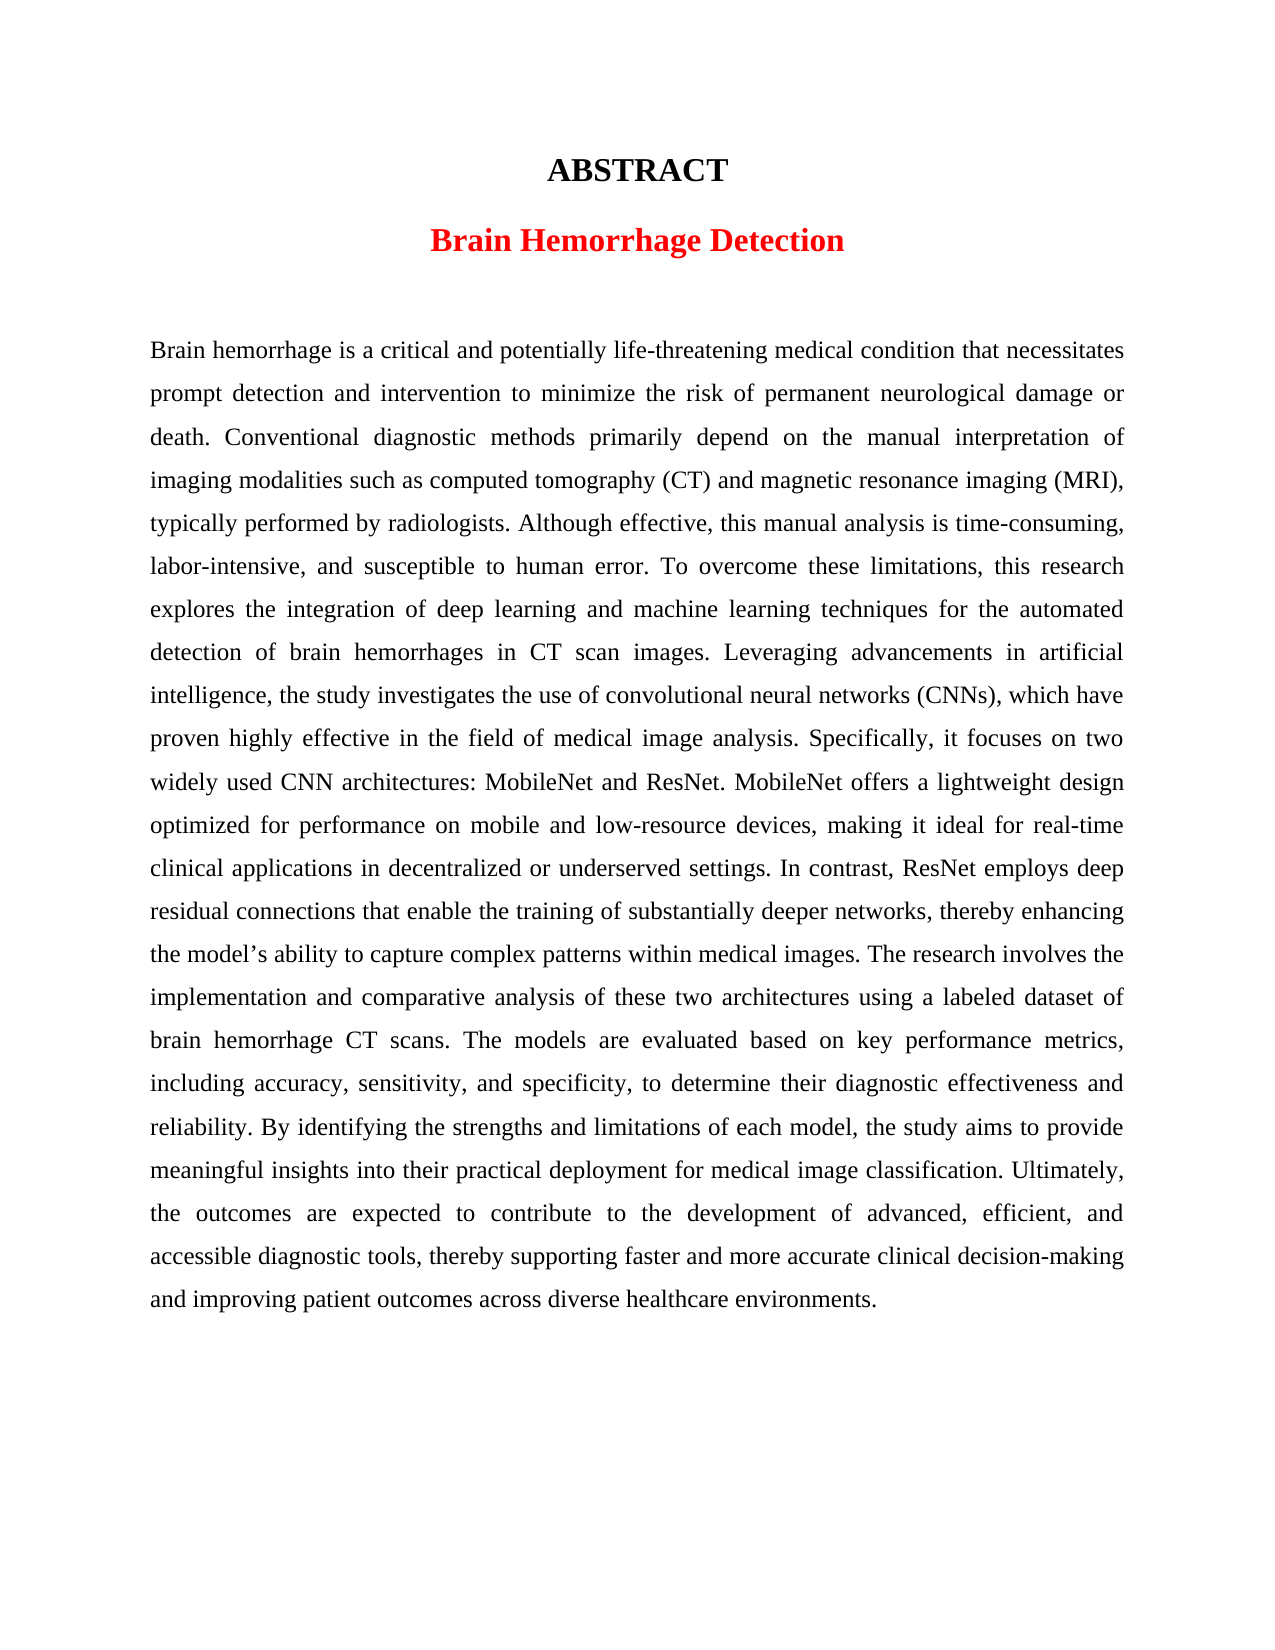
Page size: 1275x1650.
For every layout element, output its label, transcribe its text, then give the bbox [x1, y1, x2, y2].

text Brain hemorrhage is a critical and potentially life-threatening medical condition that necessitates prompt detection and intervention to minimize the risk of permanent neurological damage or death. Conventional diagnostic methods primarily depend on the manual interpretation of imaging modalities such as computed tomography (CT) and magnetic resonance imaging (MRI), typically performed by radiologists. Although effective, this manual analysis is time-consuming, labor-intensive, and susceptible to human error. To overcome these limitations, this research explores the integration of deep learning and machine learning techniques for the automated detection of brain hemorrhages in CT scan images. Leveraging advancements in artificial intelligence, the study investigates the use of convolutional neural networks (CNNs), which have proven highly effective in the field of medical image analysis. Specifically, it focuses on two widely used CNN architectures: MobileNet and ResNet. MobileNet offers a lightweight design optimized for performance on mobile and low-resource devices, making it ideal for real-time clinical applications in decentralized or underserved settings. In contrast, ResNet employs deep residual connections that enable the training of substantially deeper networks, thereby enhancing the model’s ability to capture complex patterns within medical images. The research involves the implementation and comparative analysis of these two architectures using a labeled dataset of brain hemorrhage CT scans. The models are evaluated based on key performance metrics, including accuracy, sensitivity, and specificity, to determine their diagnostic effectiveness and reliability. By identifying the strengths and limitations of each model, the study aims to provide meaningful insights into their practical deployment for medical image classification. Ultimately, the outcomes are expected to contribute to the development of advanced, efficient, and accessible diagnostic tools, thereby supporting faster and more accurate clinical decision-making and improving patient outcomes across diverse healthcare environments. [150, 335, 1125, 1313]
text ABSTRACT [150, 150, 1125, 188]
text Brain Hemorrhage Detection [150, 220, 1125, 258]
